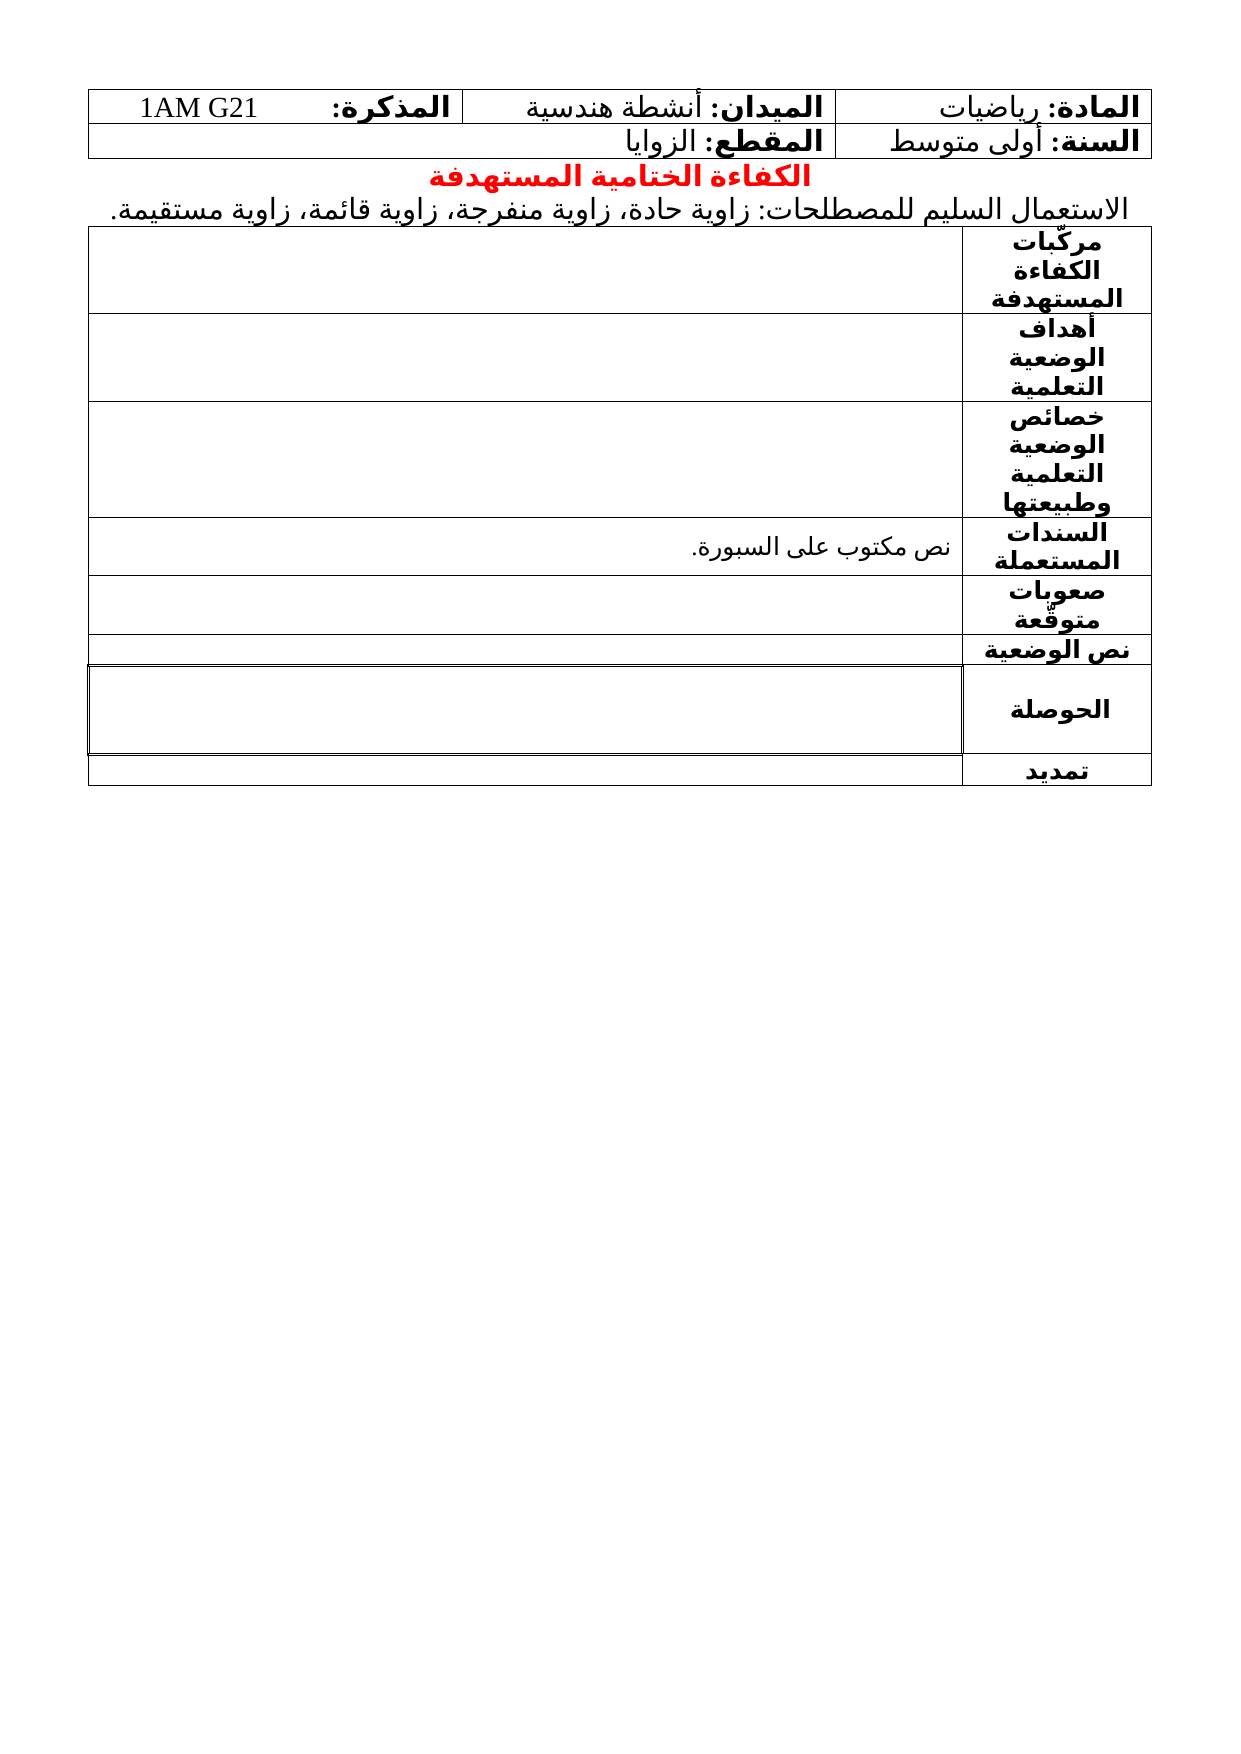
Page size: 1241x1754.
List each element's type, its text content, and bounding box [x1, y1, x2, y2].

table_header المذكرة: 1AM G21 [89, 90, 462, 123]
table_header المادة: رياضيات [836, 90, 1151, 123]
table_cell [89, 756, 962, 785]
table_cell أهداف الوضعية التعلمية [963, 314, 1151, 401]
table_cell [89, 314, 962, 401]
table_cell الحوصلة [964, 665, 1151, 753]
table_cell السندات المستعملة [963, 518, 1151, 575]
table_cell [89, 402, 962, 517]
table_header الميدان: أنشطة هندسية [463, 90, 835, 123]
table_cell نص مكتوب على السبورة. [89, 518, 962, 575]
table_cell مركّبات الكفاءة المستهدفة [963, 227, 1151, 313]
table_cell السنة: أولى متوسط [836, 124, 1151, 158]
table_cell نص الوضعية [963, 635, 1151, 663]
table_cell [89, 576, 962, 634]
table_cell [89, 227, 962, 313]
table_cell تمديد [963, 754, 1151, 785]
table_cell المقطع: الزوايا [89, 124, 835, 158]
table_cell صعوبات متوقّعة [963, 576, 1151, 634]
table_cell [89, 635, 962, 663]
table_cell الكفاءة الختامية المستهدفة الاستعمال السليم للمصطلحات: زاوية حادة، زاوية منفرجة، زاوية قائمة، زاوية مستقيمة. [89, 159, 1152, 226]
table_cell خصائص الوضعية التعلمية وطبيعتها [963, 402, 1151, 517]
table_cell [90, 667, 961, 753]
